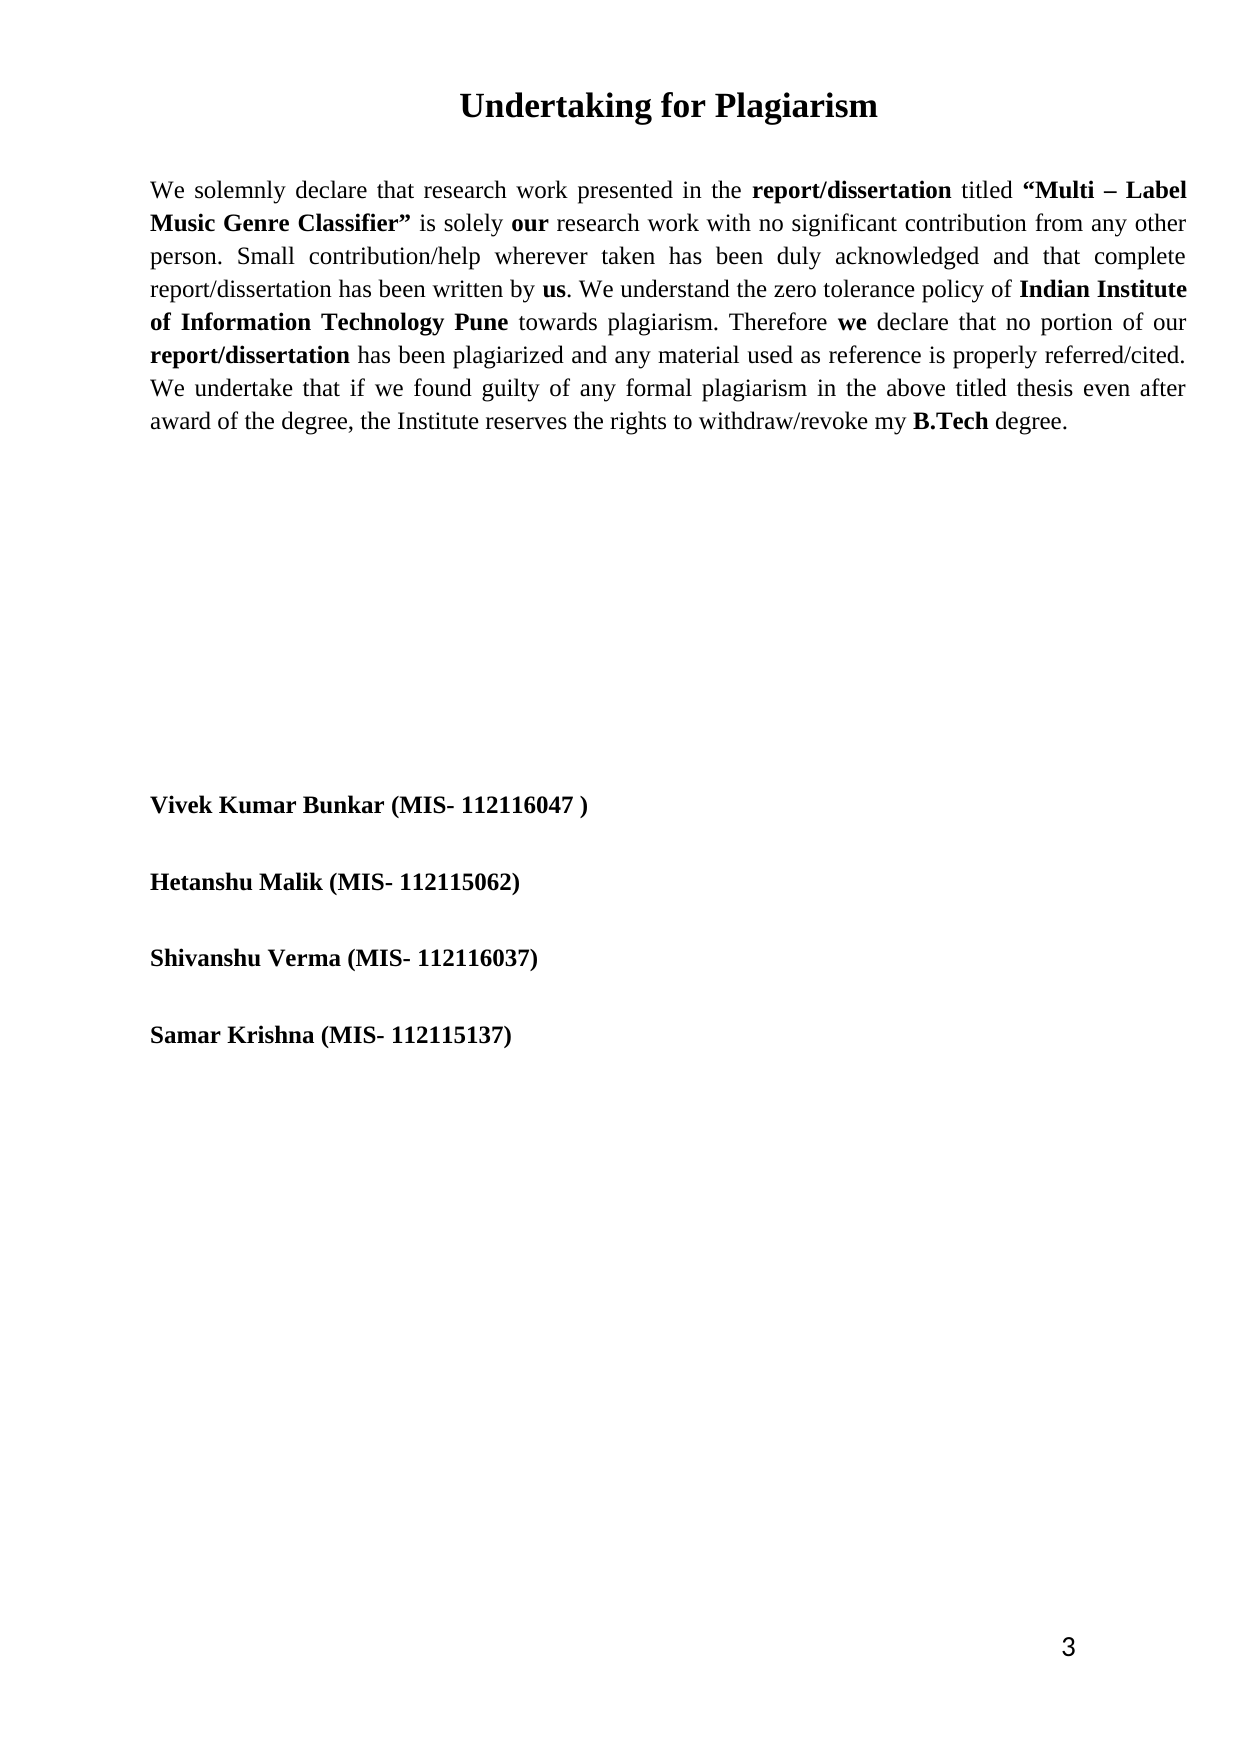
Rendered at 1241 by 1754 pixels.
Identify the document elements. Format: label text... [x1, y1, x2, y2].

text Shivanshu Verma (MIS- 112116037) [150, 943, 1187, 972]
text Vivek Kumar Bunkar (MIS- 112116047 ) [150, 790, 1187, 819]
text Samar Krishna (MIS- 112115137) [150, 1020, 1187, 1049]
text We solemnly declare that research work presented in the report/dissertation titled “Multi – Label Music Genre Classifier” is solely our research work with no significant contribution from any other person. Small contribution/help wherever taken has been duly acknowledged and that complete report/dissertation has been written by us. We understand the zero tolerance policy of Indian Institute of Information Technology Pune towards plagiarism. Therefore we declare that no portion of our report/dissertation has been plagiarized and any material used as reference is properly referred/cited. We undertake that if we found guilty of any formal plagiarism in the above titled thesis even after award of the degree, the Institute reserves the rights to withdraw/revoke my B.Tech degree. [150, 175, 1187, 435]
text Undertaking for Plagiarism [150, 84, 1187, 125]
text 3 [206, 1628, 1187, 1664]
text Hetanshu Malik (MIS- 112115062) [150, 867, 1187, 895]
